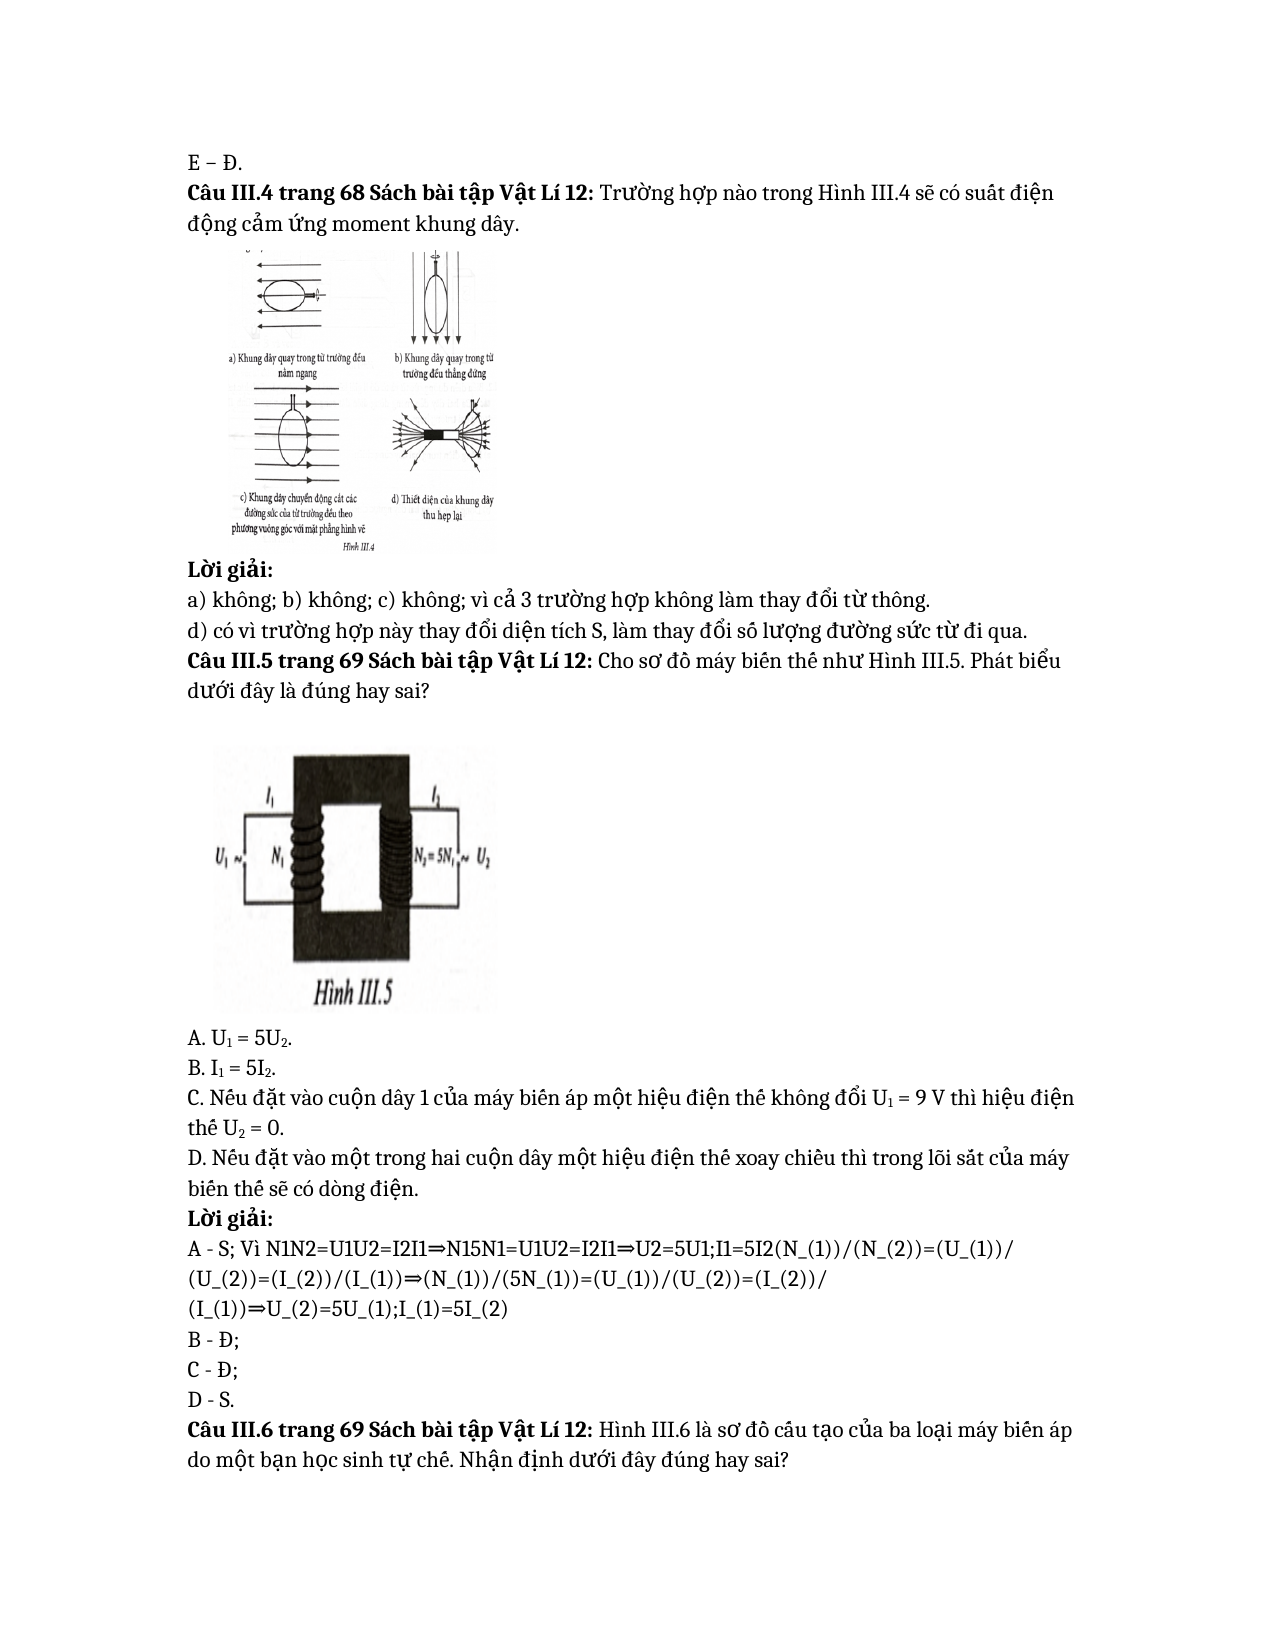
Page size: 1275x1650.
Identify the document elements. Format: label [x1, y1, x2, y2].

picture [206, 708, 519, 1021]
text [187, 150, 1087, 1474]
picture [206, 240, 519, 554]
